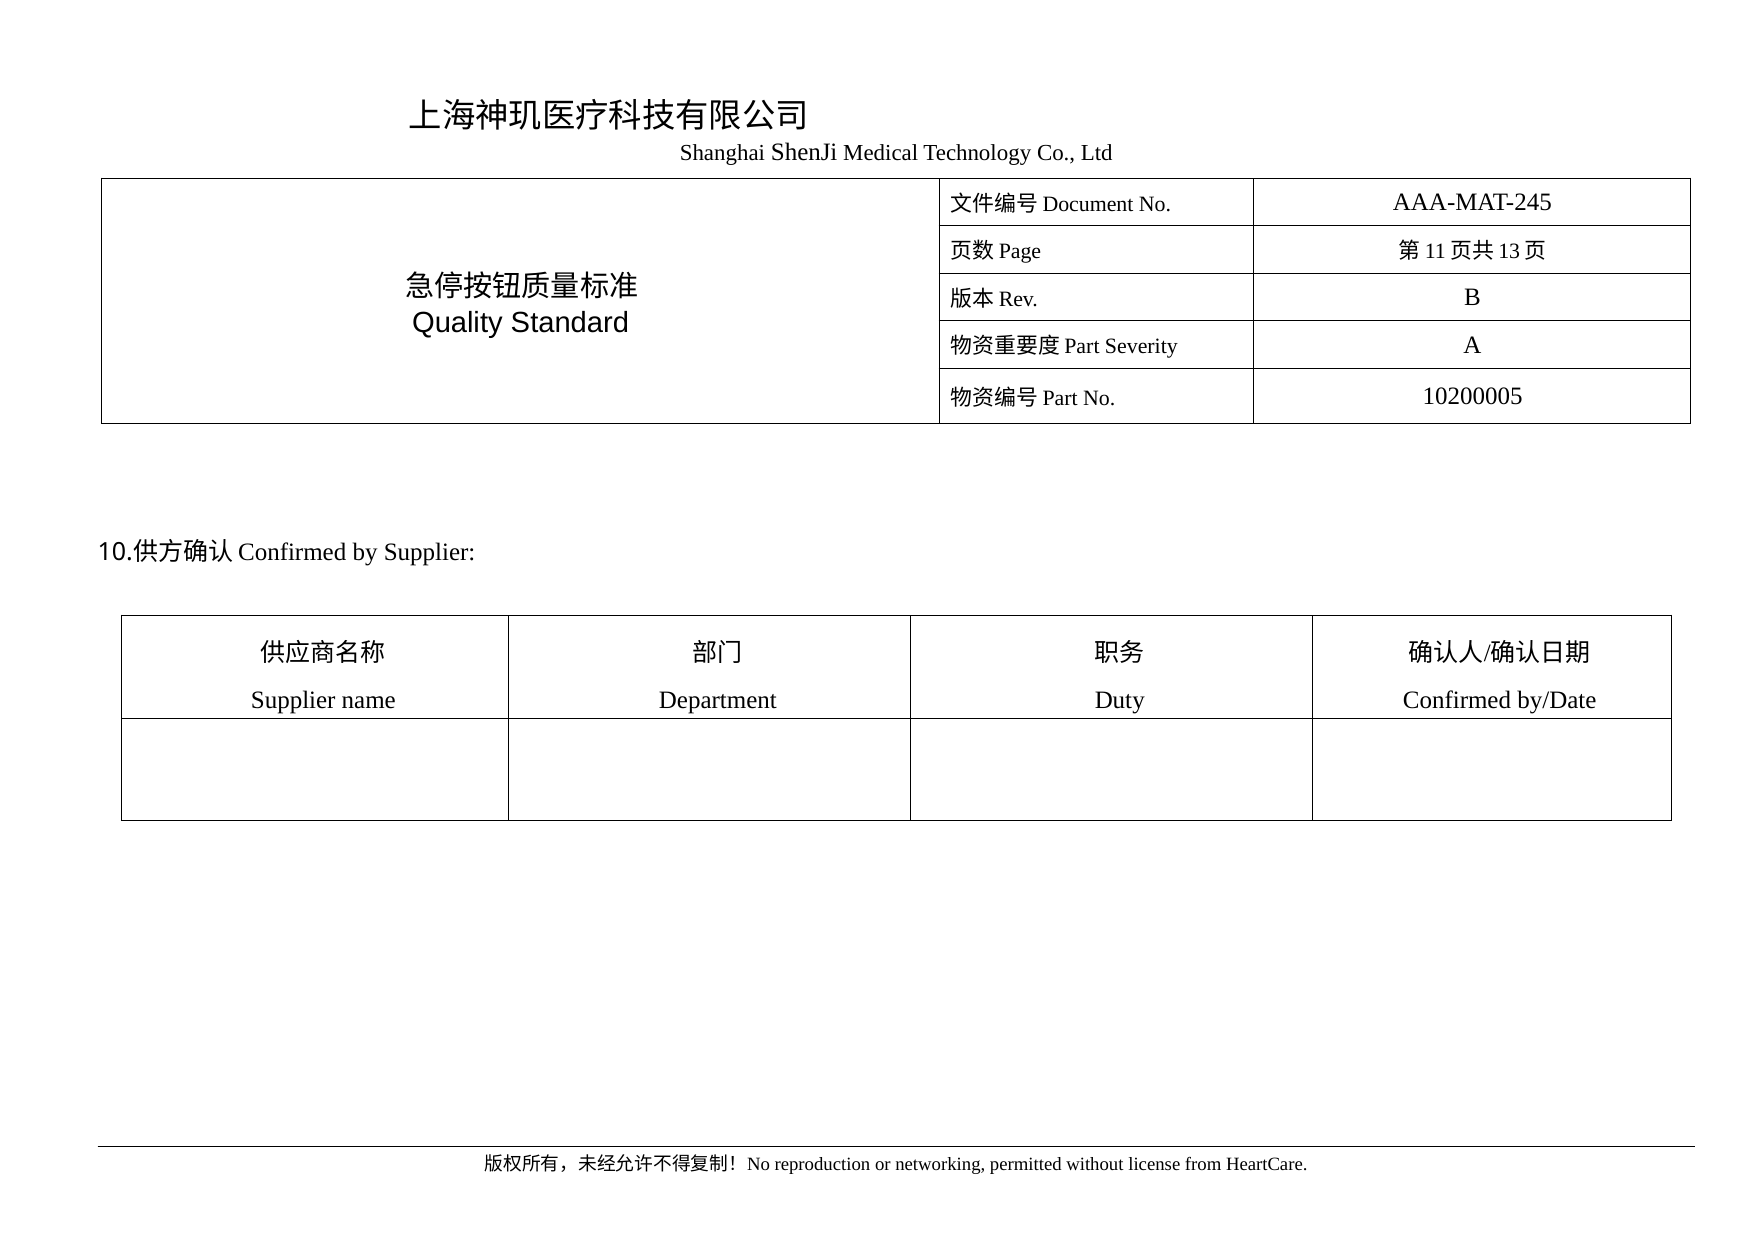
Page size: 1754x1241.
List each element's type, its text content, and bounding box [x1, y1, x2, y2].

table_cell [1313, 719, 1671, 820]
table_header 确认人/确认日期 Confirmed by/Date [1313, 616, 1671, 717]
table_header 供应商名称 Supplier name [122, 616, 508, 717]
table_cell [911, 719, 1312, 820]
table_cell [122, 719, 508, 820]
table_header 职务 Duty [911, 616, 1312, 717]
table_cell [509, 719, 910, 820]
table_header 部门 Department [509, 616, 910, 717]
text 10.供方确认Confirmed by Supplier: [97, 517, 1711, 582]
